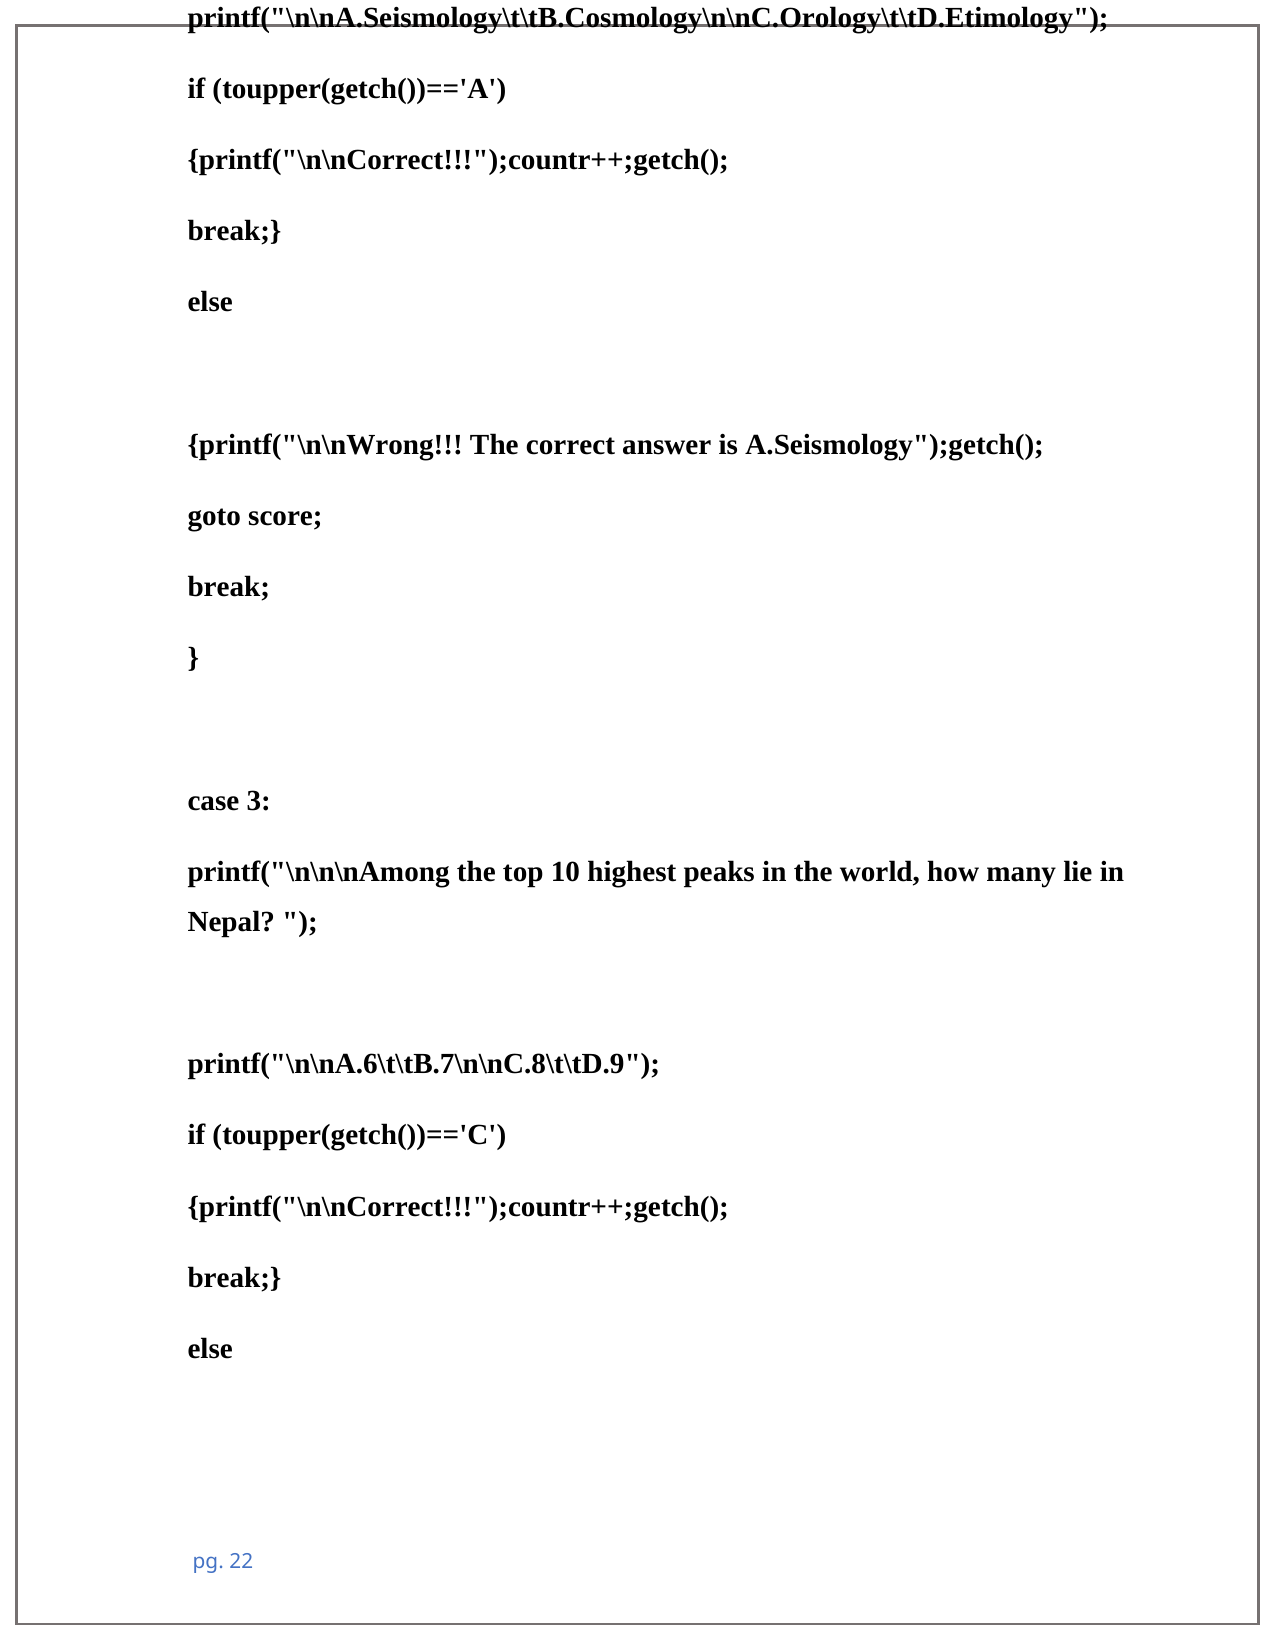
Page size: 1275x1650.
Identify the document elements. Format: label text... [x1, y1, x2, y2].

text {printf("\n\nWrong!!! The correct answer is A.Seismology");getch(); [187, 427, 1163, 460]
text break;} [187, 1260, 1163, 1293]
text printf("\n\nA.6\t\tB.7\n\nC.8\t\tD.9"); [187, 1046, 1163, 1080]
text else [187, 284, 1163, 318]
text if (toupper(getch())=='A') [187, 71, 1163, 105]
text printf("\n\n\nAmong the top 10 highest peaks in the world, how many lie in Nepal? "); [187, 854, 1163, 938]
text else [187, 1331, 1163, 1364]
text printf("\n\nA.Seismology\t\tB.Cosmology\n\nC.Orology\t\tD.Etimology"); [187, 0, 1163, 33]
text break;} [187, 213, 1163, 247]
text {printf("\n\nCorrect!!!");countr++;getch(); [187, 1189, 1163, 1222]
text } [187, 640, 1163, 674]
text goto score; [187, 498, 1163, 532]
text break; [187, 569, 1163, 603]
text case 3: [187, 783, 1163, 816]
text {printf("\n\nCorrect!!!");countr++;getch(); [187, 142, 1163, 176]
text if (toupper(getch())=='C') [187, 1117, 1163, 1151]
